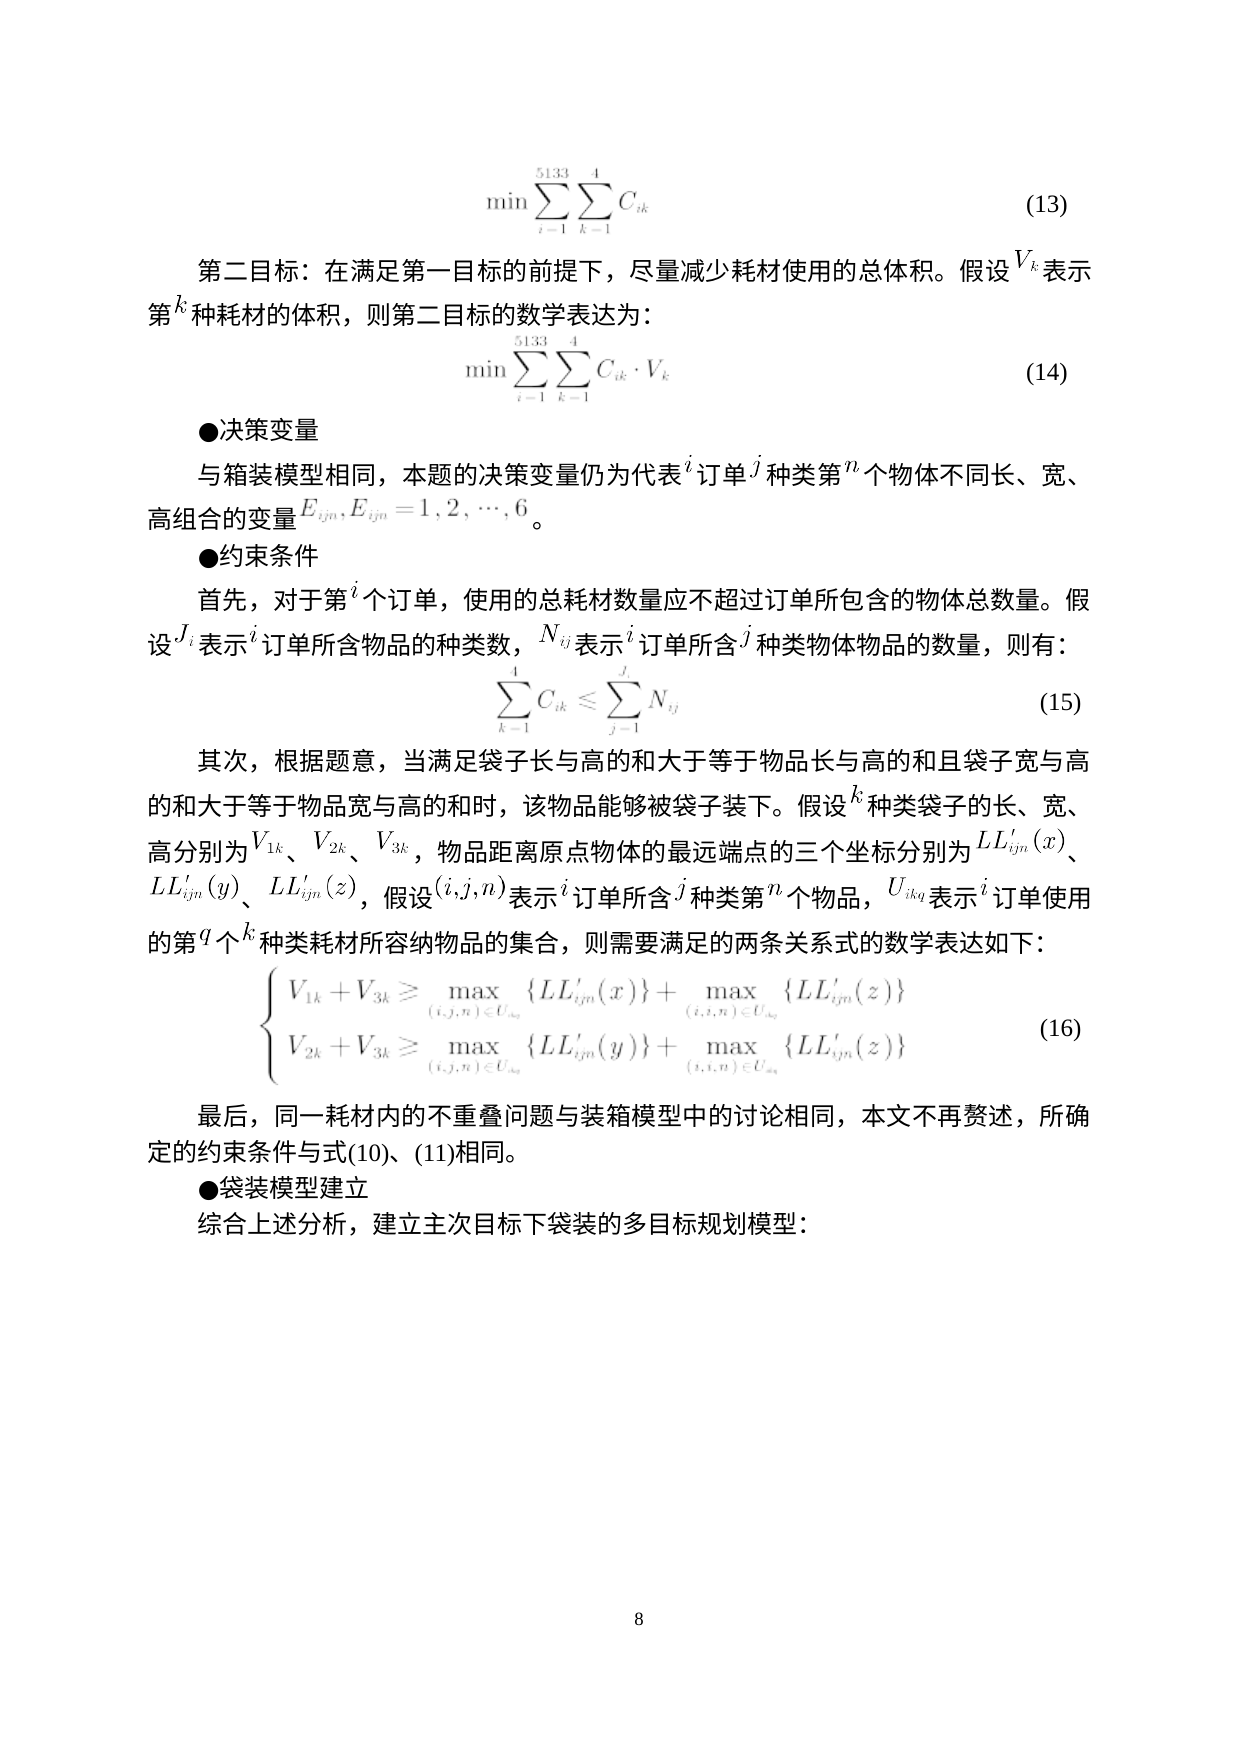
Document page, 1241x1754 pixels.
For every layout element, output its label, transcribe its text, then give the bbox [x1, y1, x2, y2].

table_header (15) [1028, 662, 1092, 741]
text 综合上述分析，建立主次目标下袋装的多目标规划模型： [148, 1205, 1092, 1241]
text 最后，同一耗材内的不重叠问题与装箱模型中的讨论相同，本文不再赘述，所确定的约束条件与式(10)、(11)相同。 [148, 1096, 1092, 1168]
table_header [148, 332, 989, 411]
table_header [148, 960, 1028, 1096]
table_header [148, 662, 1028, 741]
table_header [148, 164, 989, 243]
table_header (13) [989, 164, 1091, 243]
table_header (14) [989, 332, 1091, 411]
text ●袋装模型建立 [148, 1168, 1092, 1205]
table_header (16) [1028, 960, 1092, 1096]
text 第二目标：在满足第一目标的前提下，尽量减少耗材使用的总体积。假设表示第种耗材的体积，则第二目标的数学表达为： [148, 243, 1092, 332]
text ●决策变量 [148, 411, 1092, 447]
text ●约束条件 [148, 536, 1092, 572]
text 与箱装模型相同，本题的决策变量仍为代表订单种类第个物体不同长、宽、高组合的变量。 [148, 447, 1092, 536]
text 首先，对于第个订单，使用的总耗材数量应不超过订单所包含的物体总数量。假设表示订单所含物品的种类数，表示订单所含种类物体物品的数量，则有： [148, 572, 1092, 662]
text 其次，根据题意，当满足袋子长与高的和大于等于物品长与高的和且袋子宽与高的和大于等于物品宽与高的和时，该物品能够被袋子装下。假设种类袋子的长、宽、高分别为、、，物品距离原点物体的最远端点的三个坐标分别为、、，假设表示订单所含种类第个物品，表示订单使用的第个种类耗材所容纳物品的集合，则需要满足的两条关系式的数学表达如下： [148, 741, 1092, 959]
